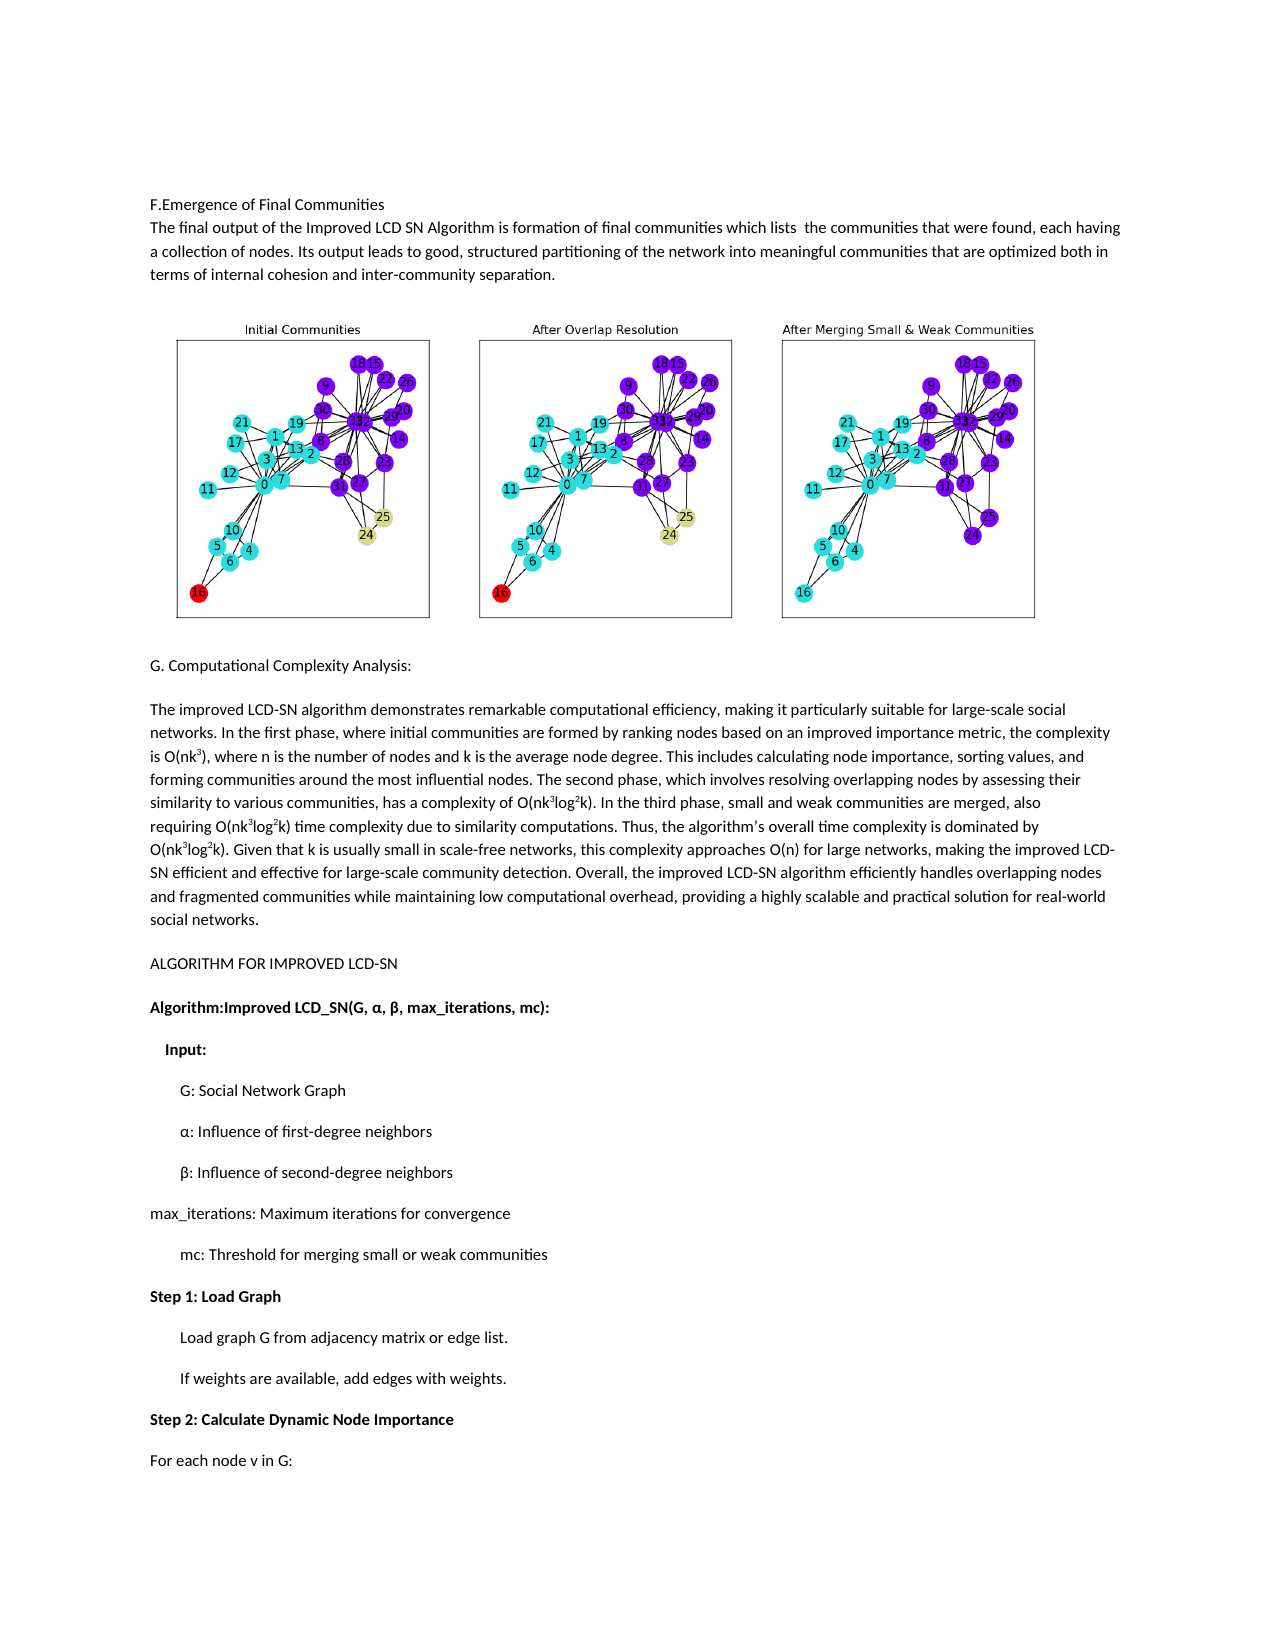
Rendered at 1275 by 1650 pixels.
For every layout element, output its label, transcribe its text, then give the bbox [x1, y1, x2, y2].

text For each node v in G: [150, 1450, 1125, 1471]
text Input: [150, 1039, 1125, 1059]
picture [150, 308, 1059, 631]
text Load graph G from adjacency matrix or edge list. [150, 1327, 1125, 1347]
text If weights are available, add edges with weights. [150, 1368, 1125, 1388]
text The improved LCD-SN algorithm demonstrates remarkable computational efficiency, making it particularly suitable for large-scale social networks. In the first phase, where initial communities are formed by ranking nodes based on an improved importance metric, the complexity is O(nk3), where n is the number of nodes and k is the average node degree. This includes calculating node importance, sorting values, and forming communities around the most influential nodes. The second phase, which involves resolving overlapping nodes by assessing their similarity to various communities, has a complexity of O(nk3log2k). In the third phase, small and weak communities are merged, also requiring O(nk3log2k) time complexity due to similarity computations. Thus, the algorithm’s overall time complexity is dominated by O(nk3log2k). Given that k is usually small in scale-free networks, this complexity approaches O(n) for large networks, making the improved LCD-SN efficient and effective for large-scale community detection. Overall, the improved LCD-SN algorithm efficiently handles overlapping nodes and fragmented communities while maintaining low computational overhead, providing a highly scalable and practical solution for real-world social networks. [150, 699, 1125, 930]
text Step 1: Load Graph [150, 1286, 1125, 1306]
text α: Influence of first-degree neighbors [150, 1121, 1125, 1142]
text G. Computational Complexity Analysis: [150, 655, 1125, 676]
text β: Influence of second-degree neighbors [150, 1162, 1125, 1183]
text F.Emergence of Final Communities The final output of the Improved LCD SN Algorithm is formation of final communities which lists the communities that were found, each having a collection of nodes. Its output leads to good, structured partitioning of the network into meaningful communities that are optimized both in terms of internal cohesion and inter-community separation. [150, 194, 1125, 284]
text max_iterations: Maximum iterations for convergence [150, 1203, 1125, 1224]
text Step 2: Calculate Dynamic Node Importance [150, 1409, 1125, 1429]
text G: Social Network Graph [150, 1080, 1125, 1100]
text ALGORITHM FOR IMPROVED LCD-SN [150, 954, 1125, 974]
text Algorithm:Improved LCD_SN(G, α, β, max_iterations, mc): [150, 998, 1125, 1018]
text mc: Threshold for merging small or weak communities [150, 1245, 1125, 1265]
